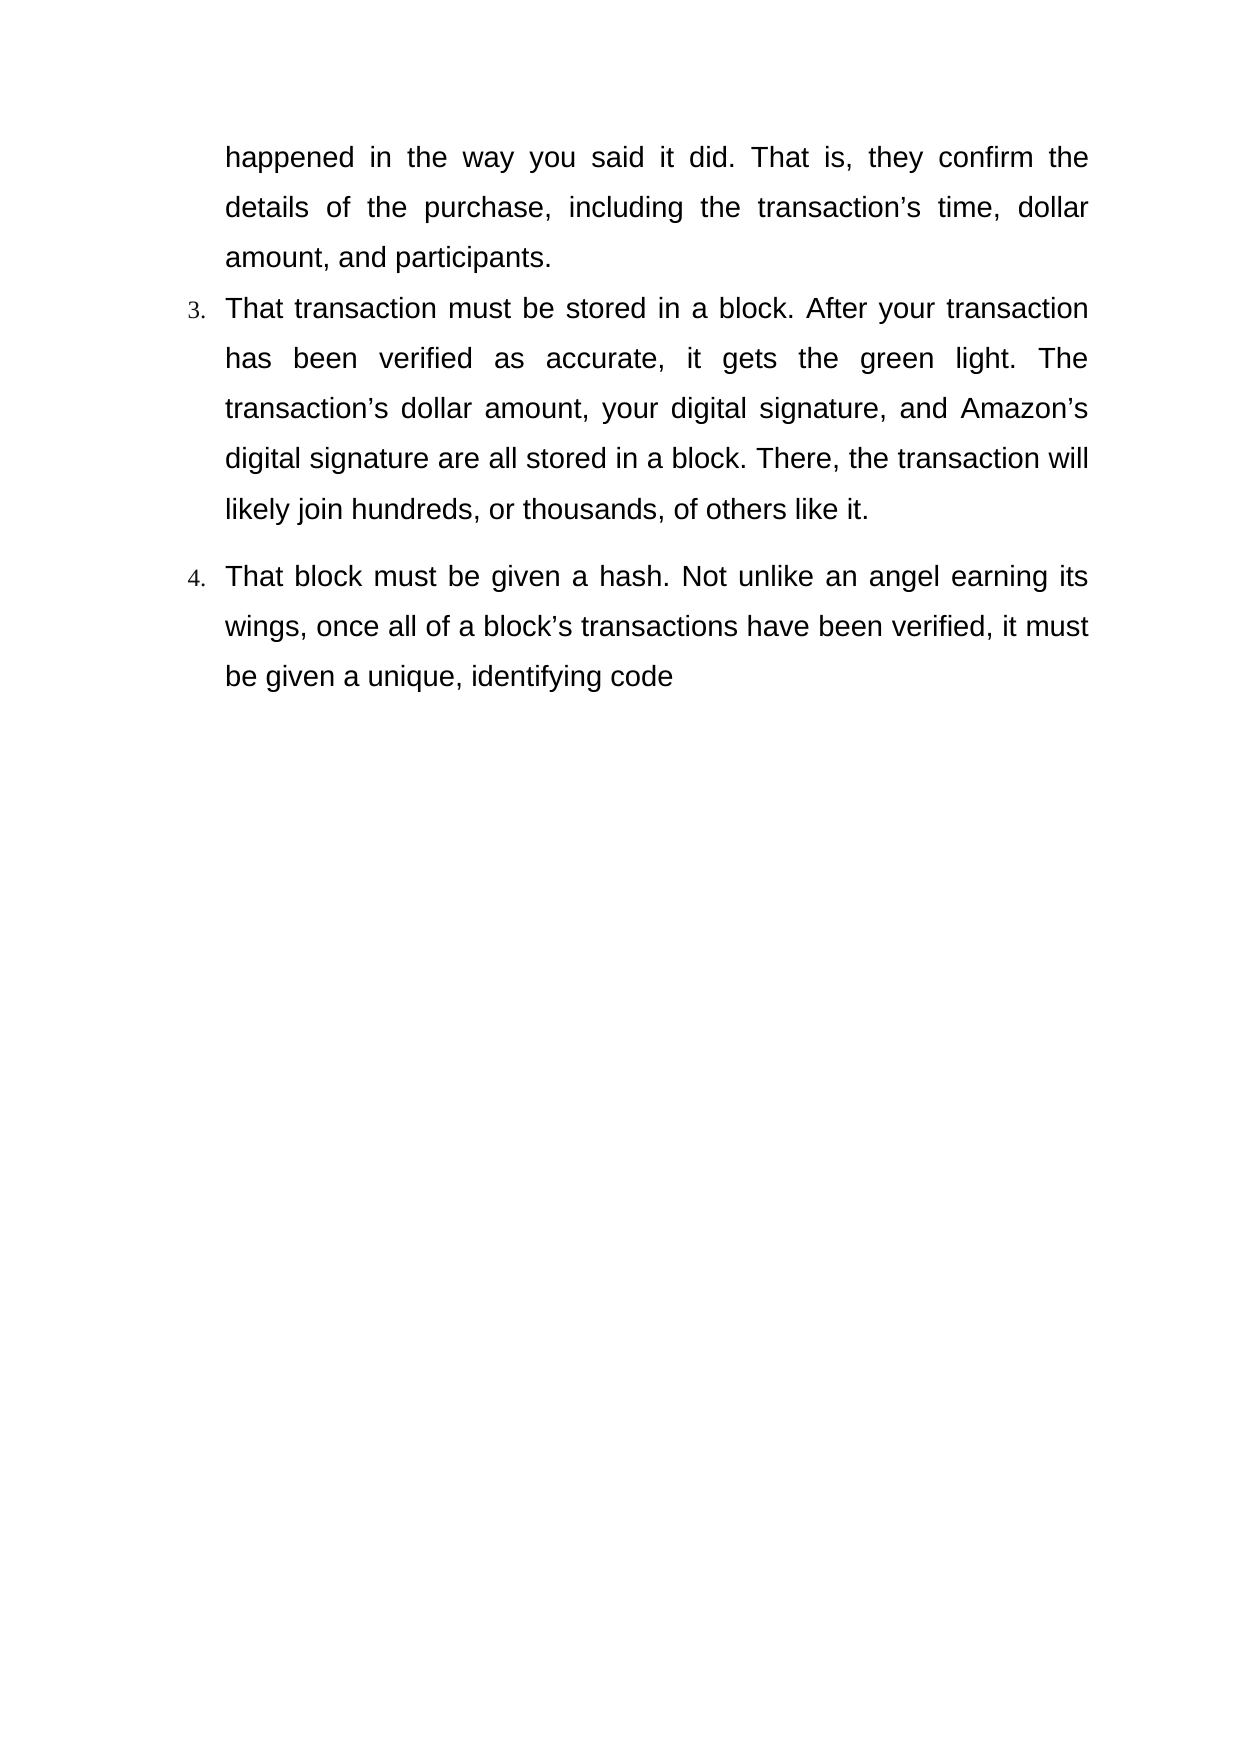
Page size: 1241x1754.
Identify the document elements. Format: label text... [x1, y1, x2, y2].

list That block must be given a hash. Not unlike an angel earning its wings, once all of a block’s transactions have been verified, it must be given a unique, identifying code [187, 559, 1090, 693]
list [187, 139, 1091, 274]
list That transaction must be stored in a block. After your transaction has been verified as accurate, it gets the green light. The transaction’s dollar amount, your digital signature, and Amazon’s digital signature are all stored in a block. There, the transaction will likely join hundreds, or thousands, of others like it. [187, 291, 1090, 525]
